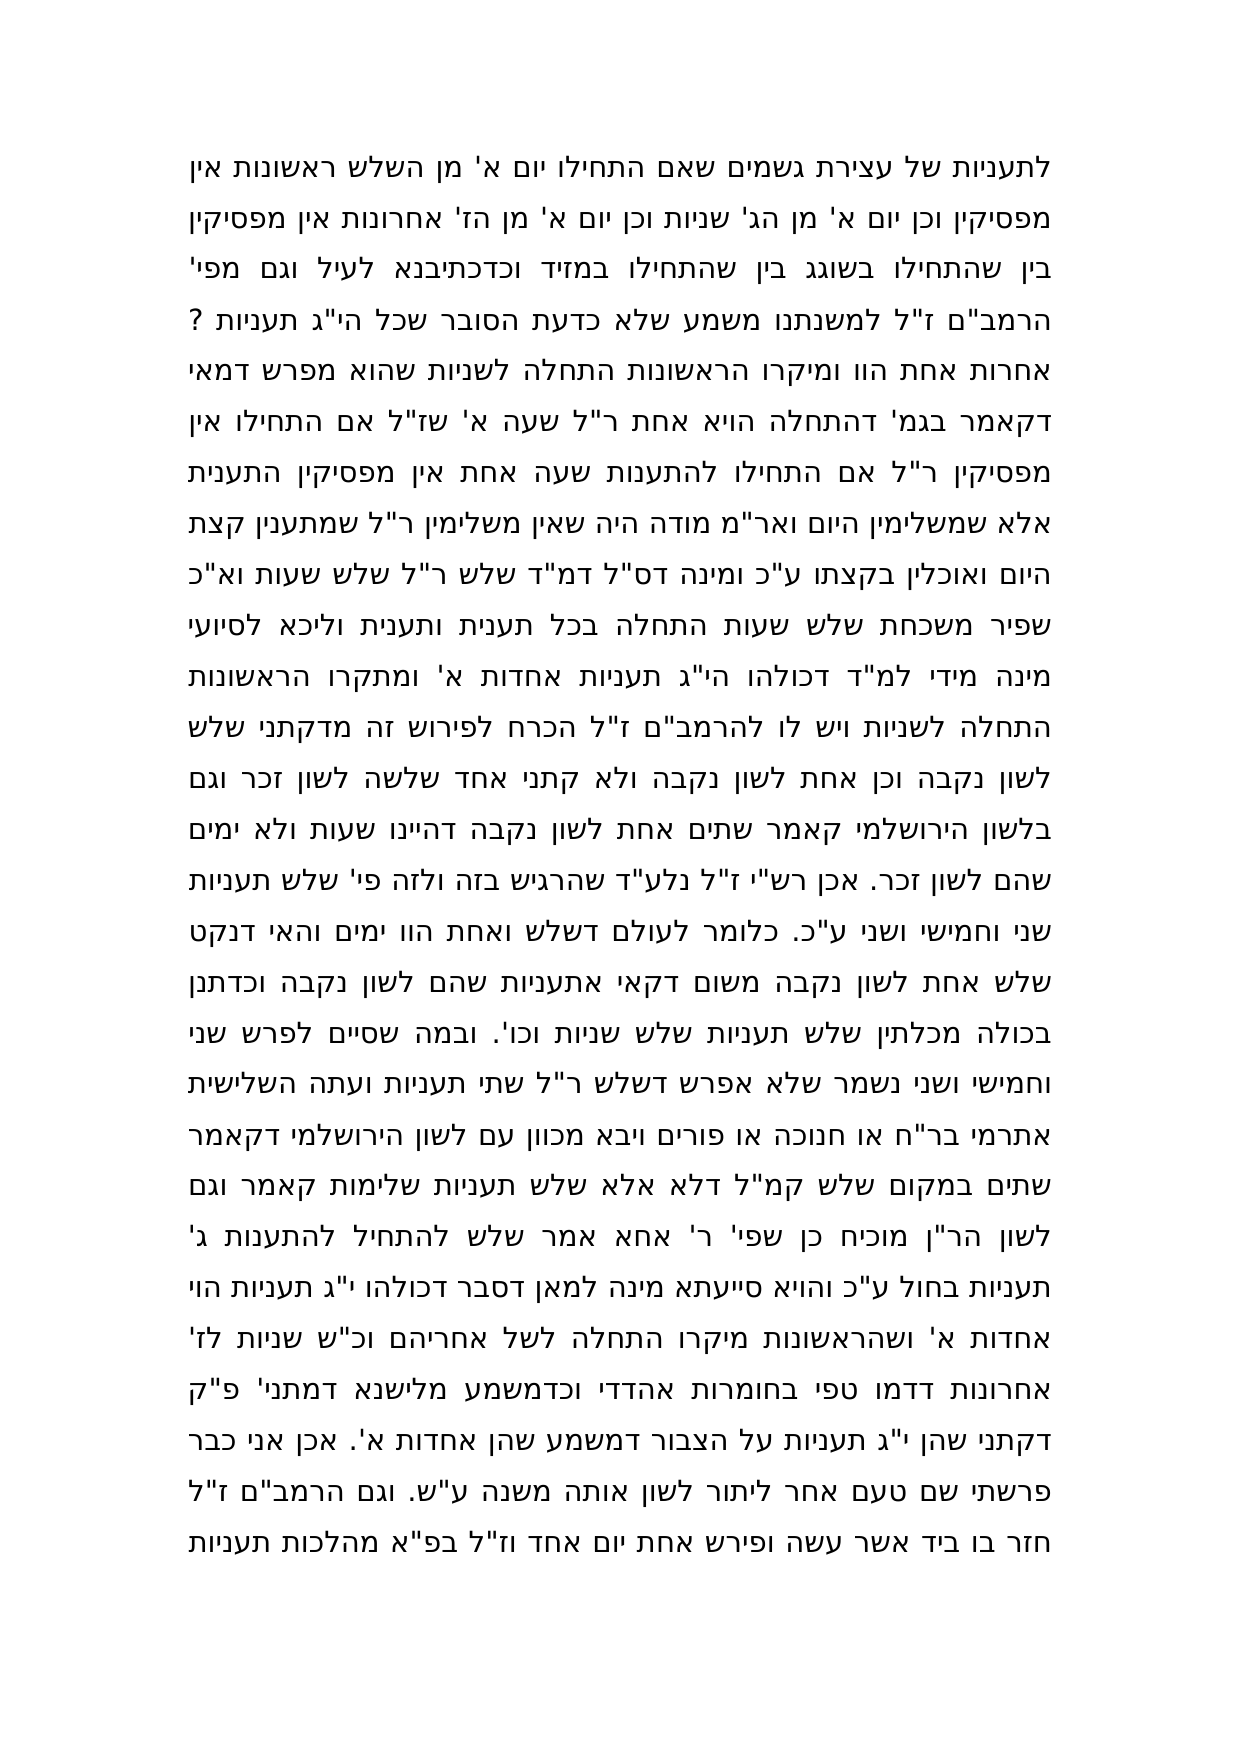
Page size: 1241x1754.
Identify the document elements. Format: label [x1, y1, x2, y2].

text [187, 150, 1053, 1559]
